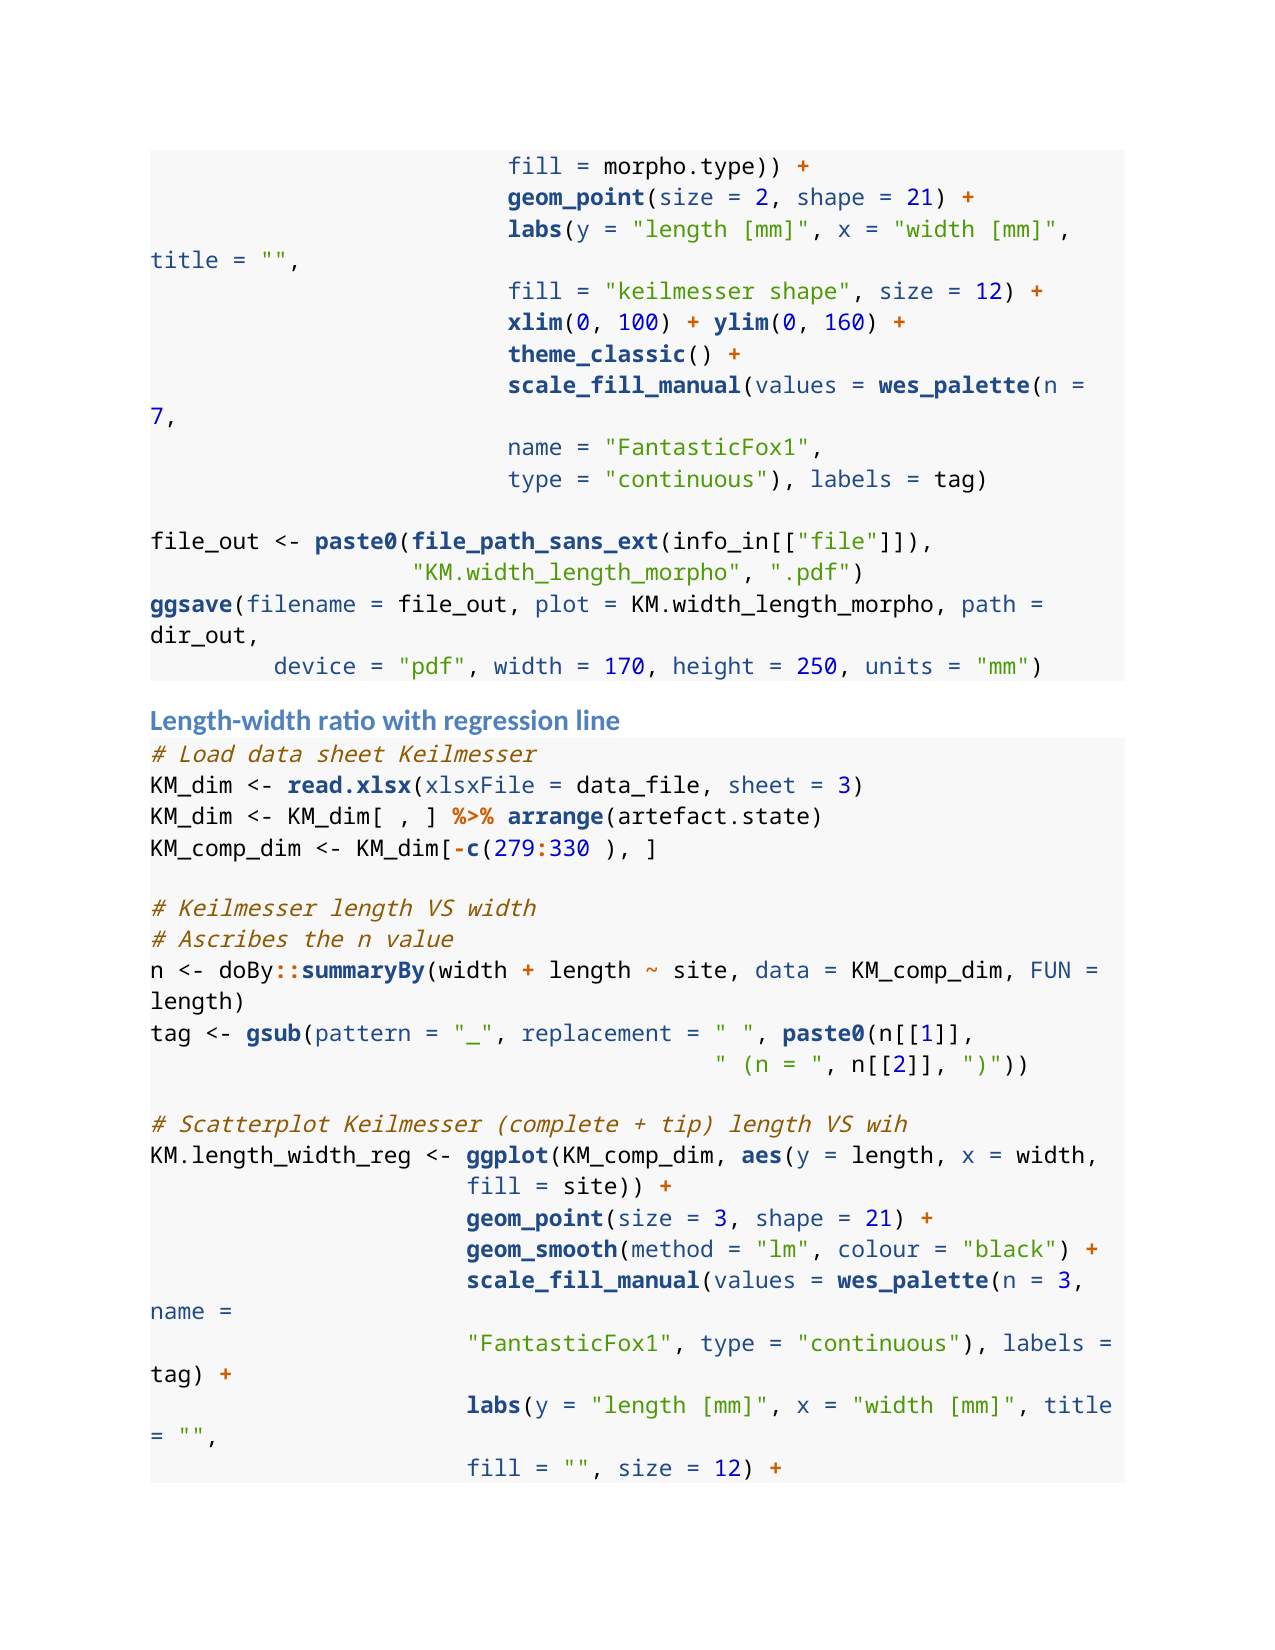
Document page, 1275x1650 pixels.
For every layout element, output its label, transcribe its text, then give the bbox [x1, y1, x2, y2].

subtitle Length-width ratio with regression line [150, 702, 1125, 738]
